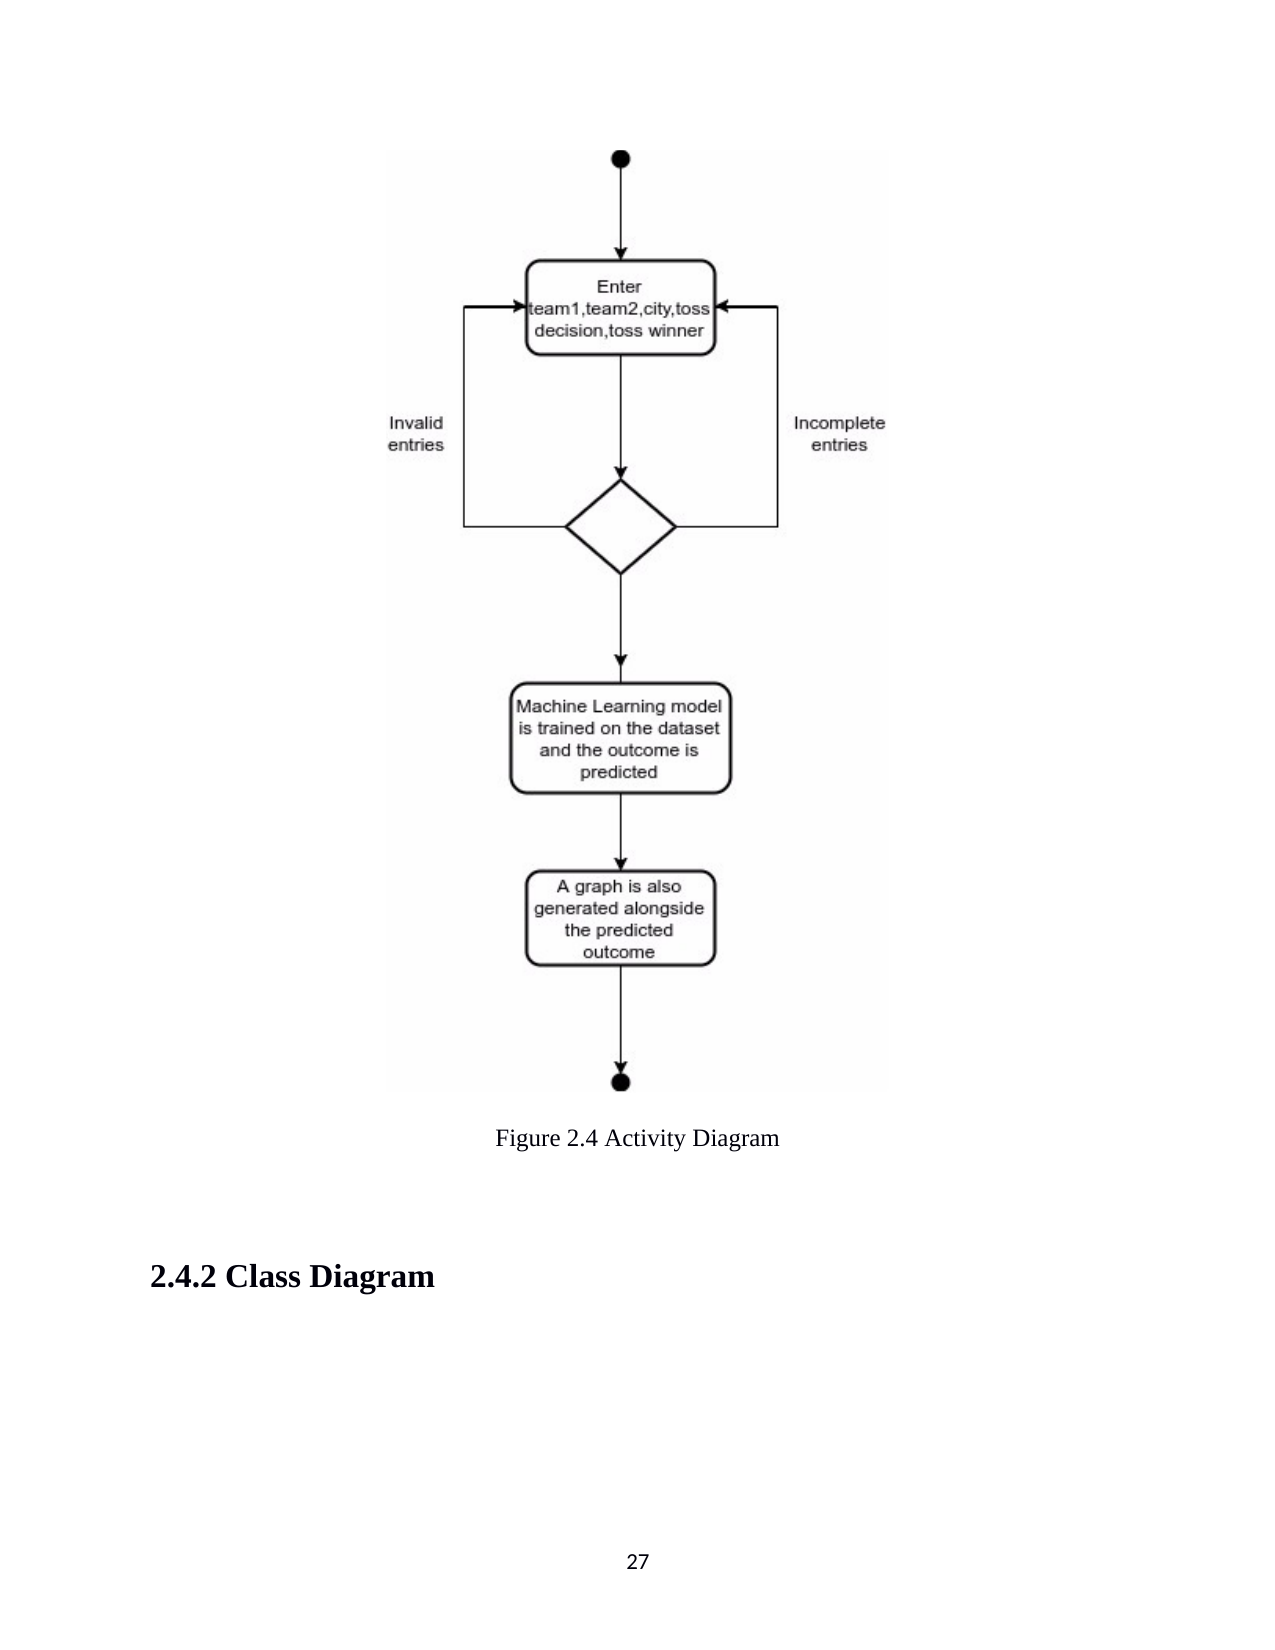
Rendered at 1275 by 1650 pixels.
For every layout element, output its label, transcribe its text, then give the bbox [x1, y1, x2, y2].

text Figure 2.4 Activity Diagram [150, 1123, 1125, 1152]
picture [386, 150, 889, 1093]
text 2.4.2 Class Diagram [150, 1257, 1125, 1295]
